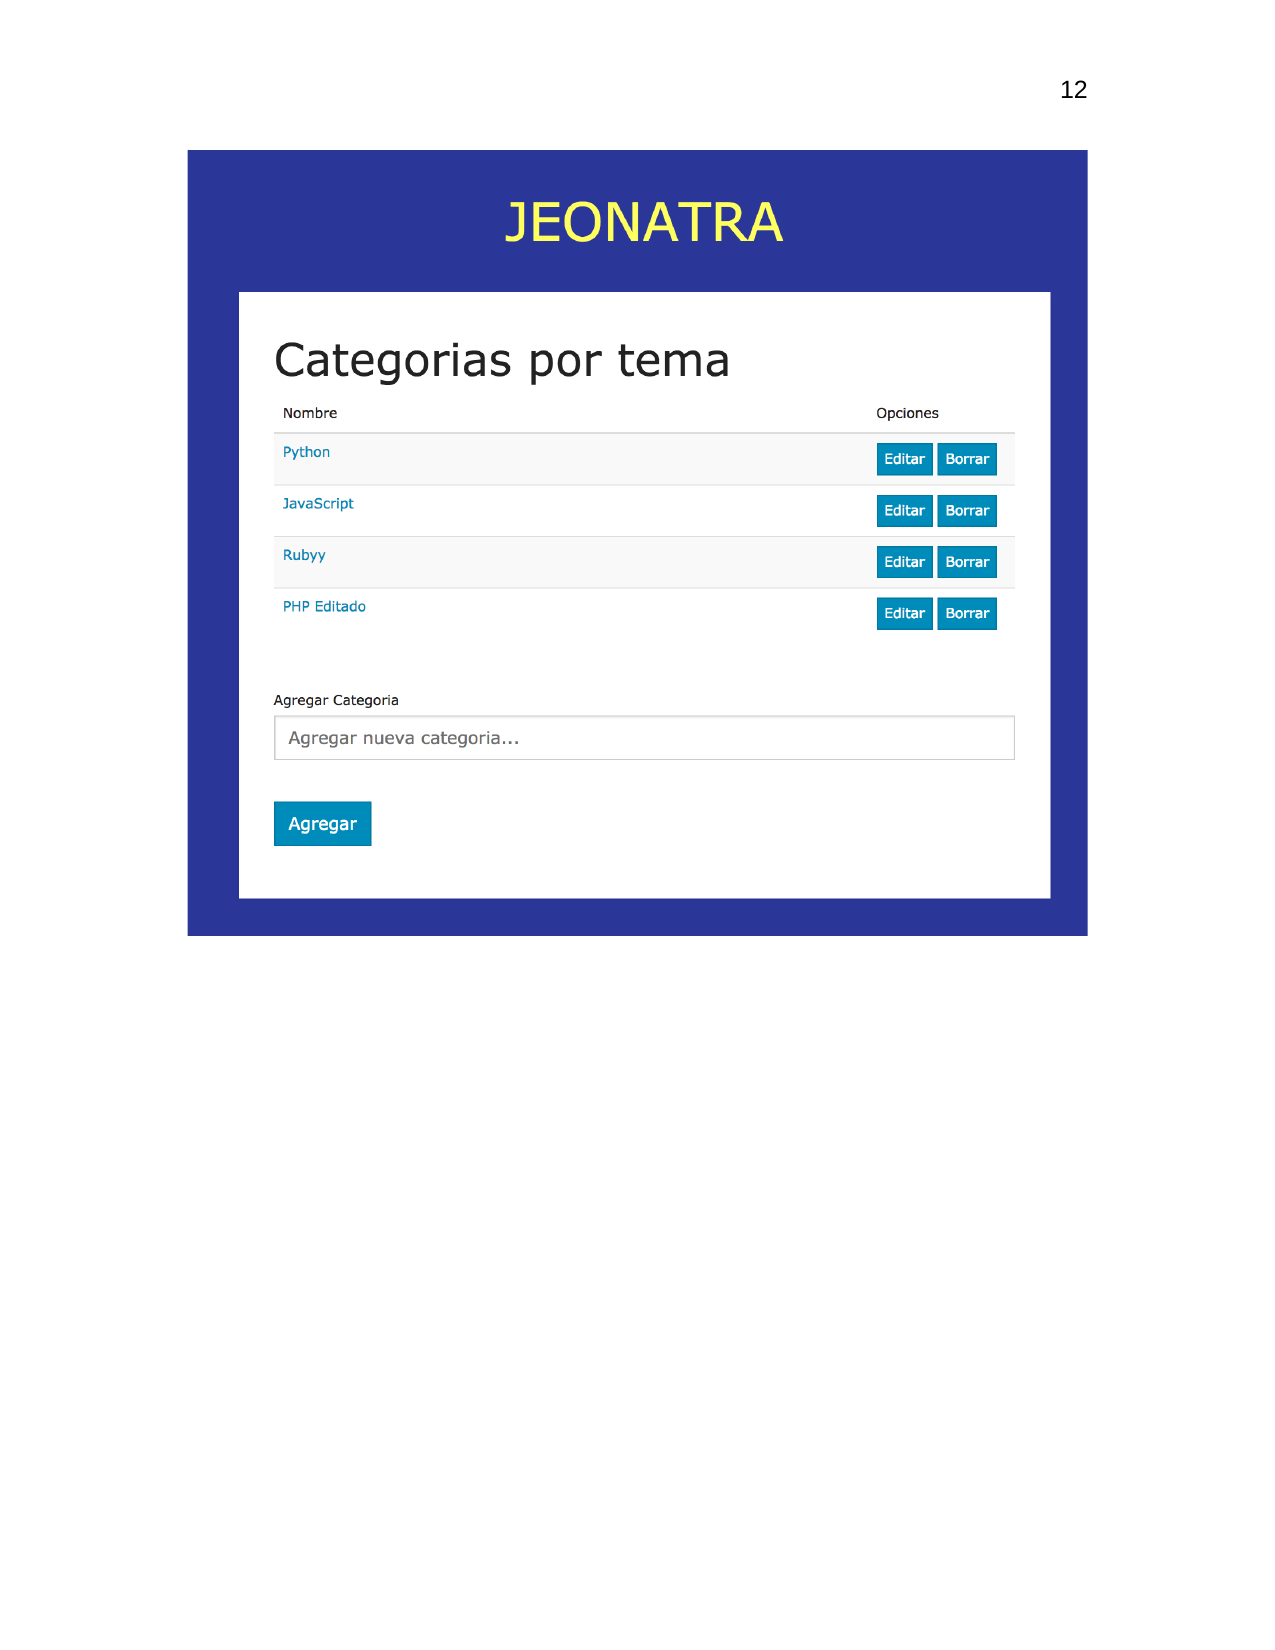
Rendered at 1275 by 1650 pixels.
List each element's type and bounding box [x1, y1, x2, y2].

picture [187, 150, 1088, 936]
